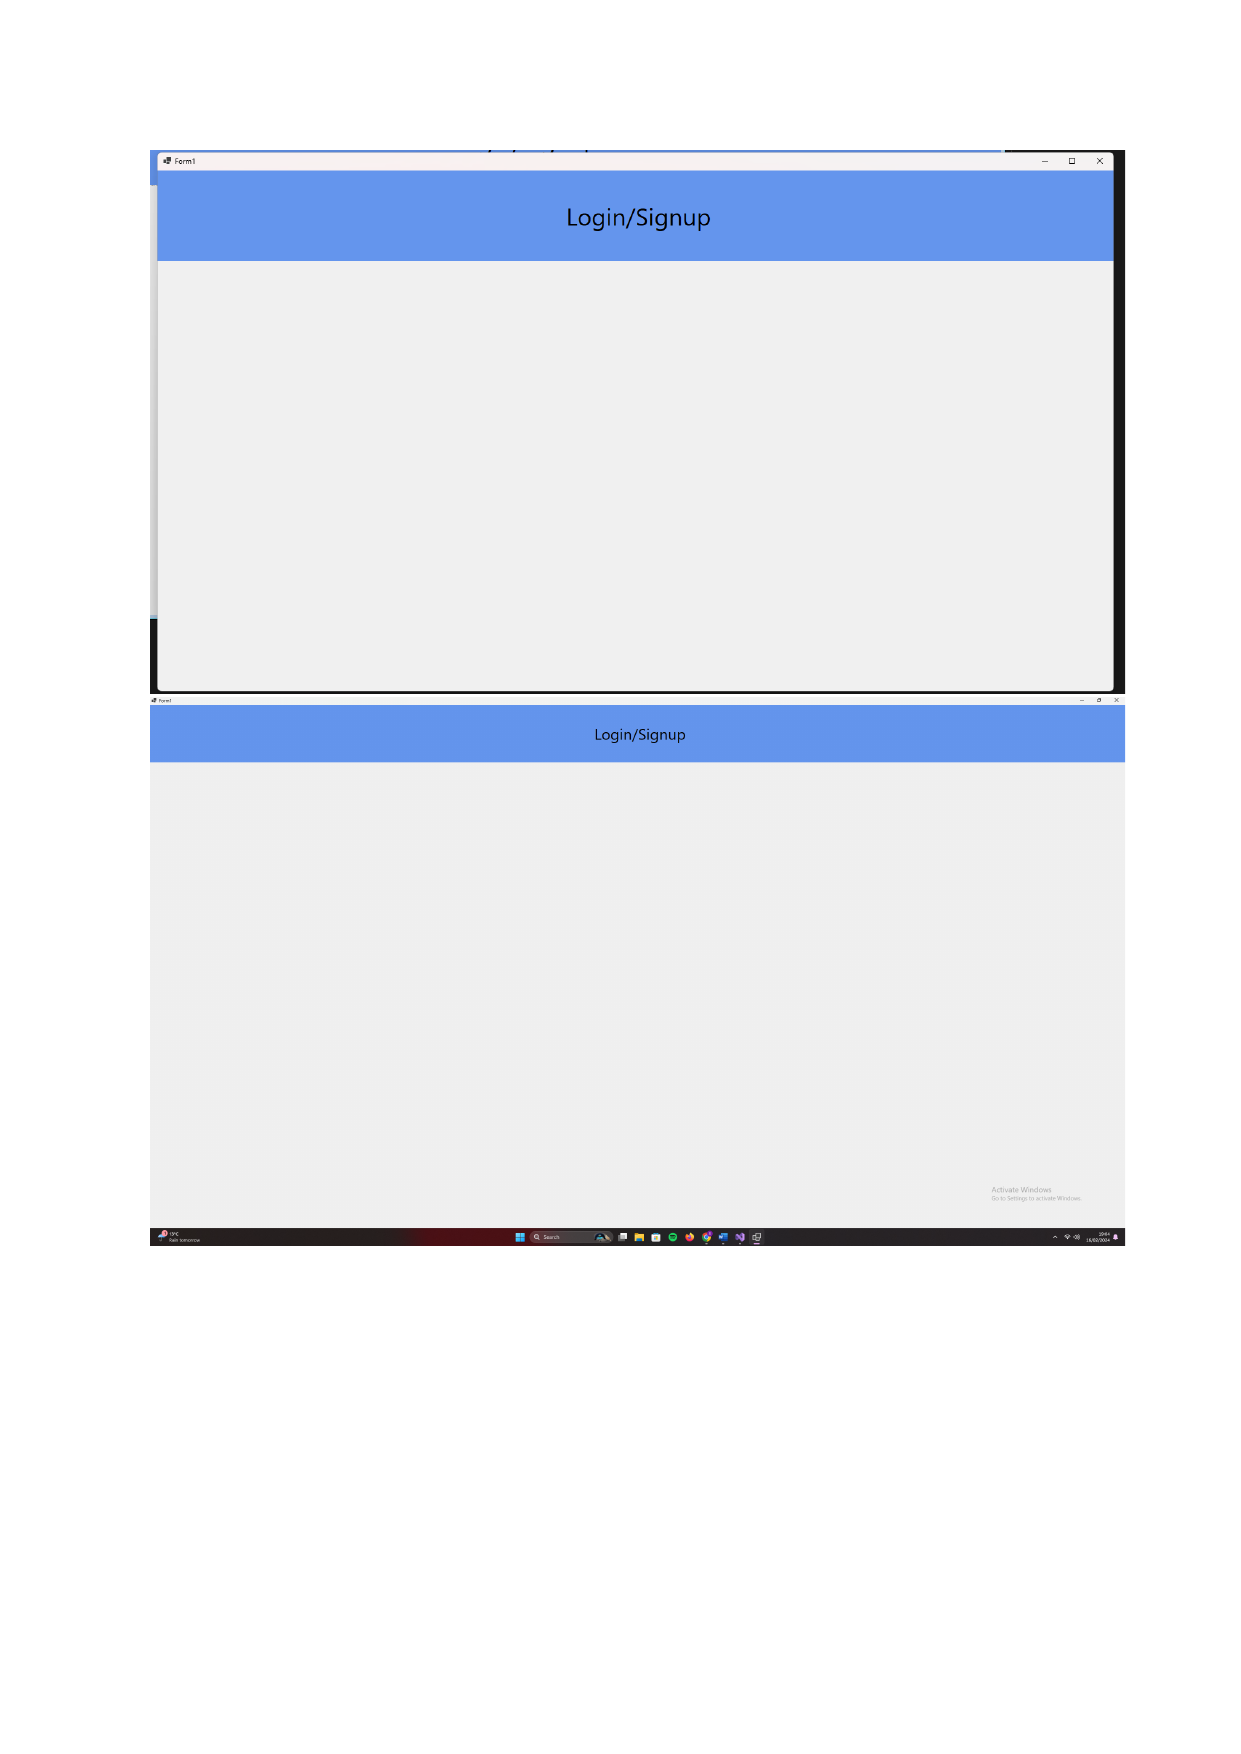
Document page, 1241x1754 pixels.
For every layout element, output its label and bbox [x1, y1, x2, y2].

picture [150, 697, 1125, 1246]
picture [150, 150, 1125, 694]
